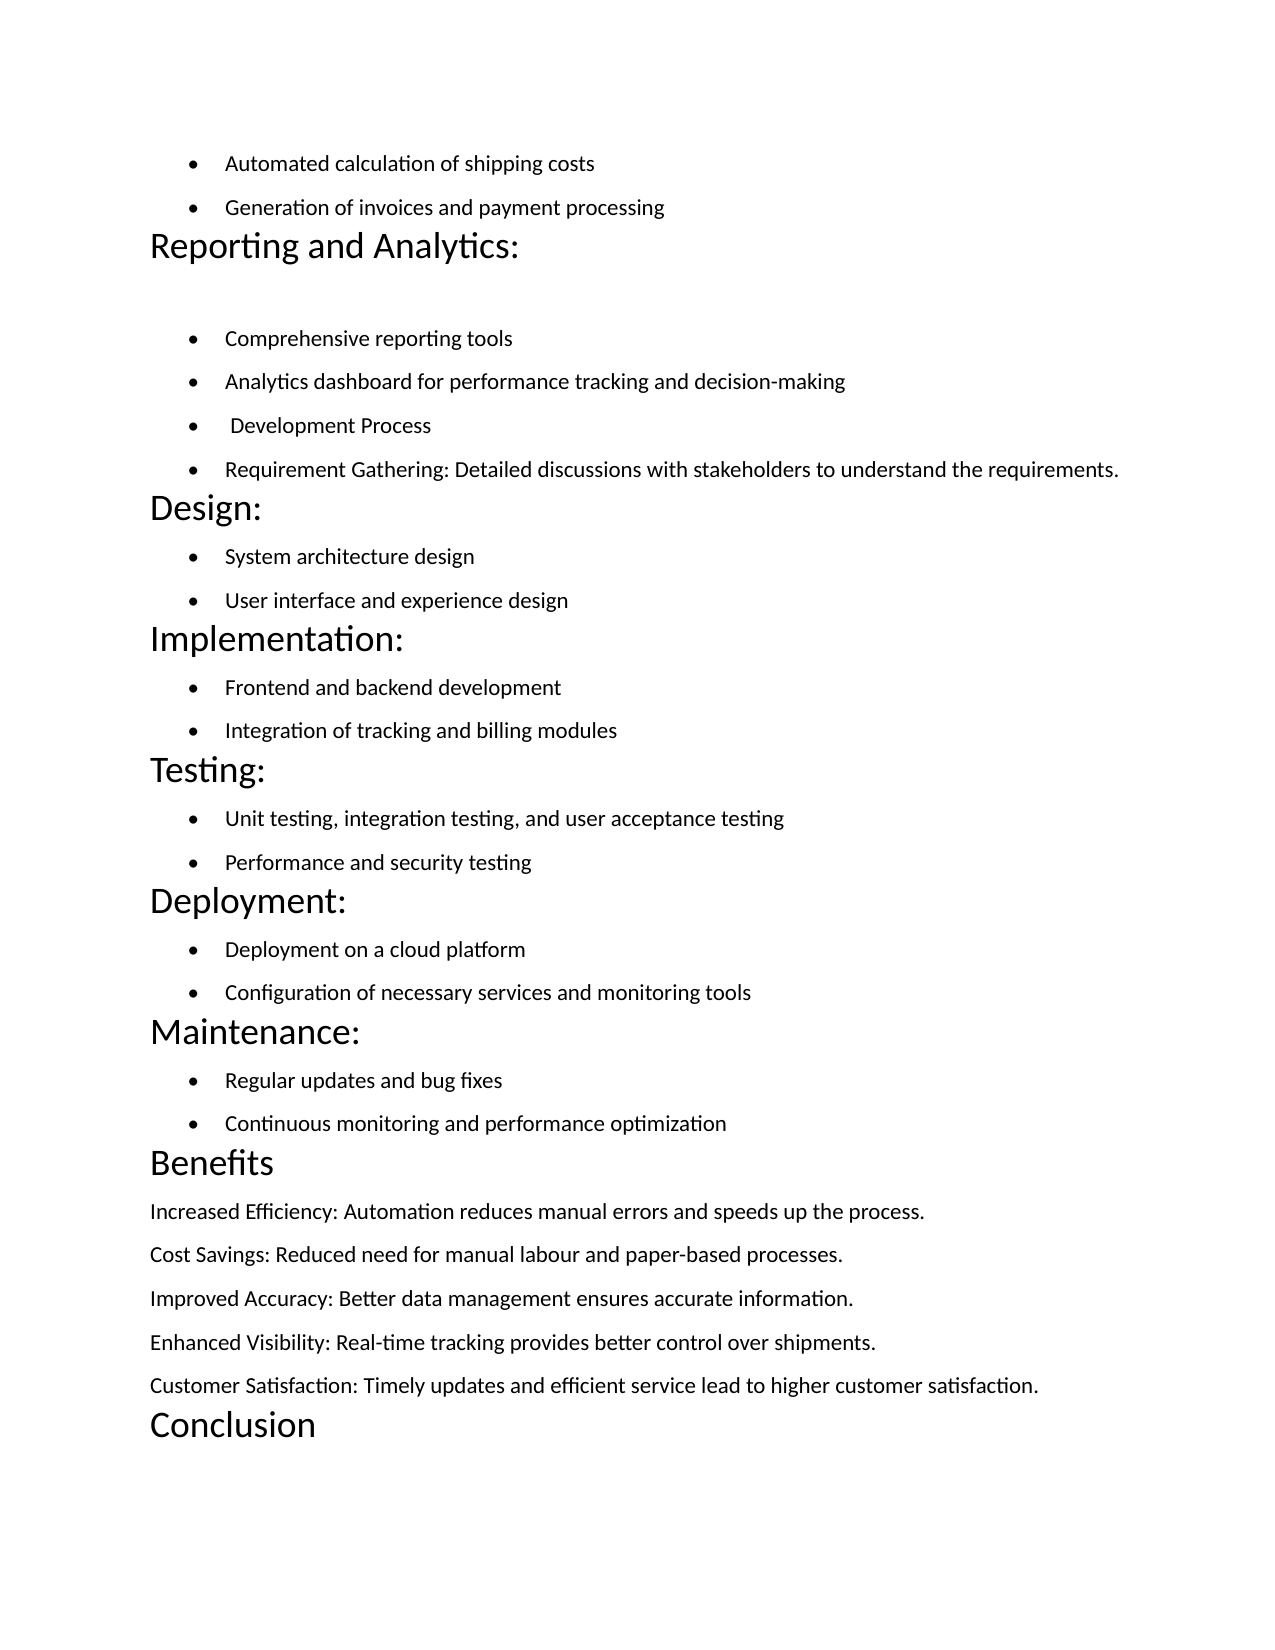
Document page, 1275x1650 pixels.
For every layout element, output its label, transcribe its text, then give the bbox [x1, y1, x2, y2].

text Implementation: [150, 630, 1125, 657]
text Enhanced Visibility: Real-time tracking provides better control over shipments. [150, 1328, 1125, 1355]
list Configuration of necessary services and monitoring tools [187, 979, 1125, 1006]
text Maintenance: [150, 1023, 1125, 1050]
list Comprehensive reporting tools [187, 324, 1125, 352]
text Customer Satisfaction: Timely updates and efficient service lead to higher customer satisfaction. [150, 1372, 1125, 1399]
list Generation of invoices and payment processing [187, 194, 1125, 221]
list System architecture design [187, 543, 1125, 570]
text Cost Savings: Reduced need for manual labour and paper-based processes. [150, 1241, 1125, 1268]
list Performance and security testing [187, 848, 1125, 875]
text Improved Accuracy: Better data management ensures accurate information. [150, 1285, 1125, 1312]
list User interface and experience design [187, 586, 1125, 613]
list Requirement Gathering: Detailed discussions with stakeholders to understand the requirements. [187, 456, 1125, 482]
list Deployment on a cloud platform [187, 936, 1125, 963]
text Reporting and Analytics: [150, 237, 1125, 264]
text Increased Efficiency: Automation reduces manual errors and speeds up the process. [150, 1197, 1125, 1224]
list Continuous monitoring and performance optimization [187, 1110, 1125, 1137]
list Frontend and backend development [187, 674, 1125, 701]
text Benefits [150, 1154, 1125, 1181]
list Integration of tracking and billing modules [187, 717, 1125, 744]
text Conclusion [150, 1416, 1125, 1443]
list Regular updates and bug fixes [187, 1067, 1125, 1093]
list Analytics dashboard for performance tracking and decision-making [187, 368, 1125, 395]
list Automated calculation of shipping costs [187, 150, 1125, 177]
text Design: [150, 499, 1125, 526]
text Testing: [150, 761, 1125, 788]
text Deployment: [150, 892, 1125, 919]
list Unit testing, integration testing, and user acceptance testing [187, 805, 1125, 832]
list Development Process [187, 412, 1125, 439]
